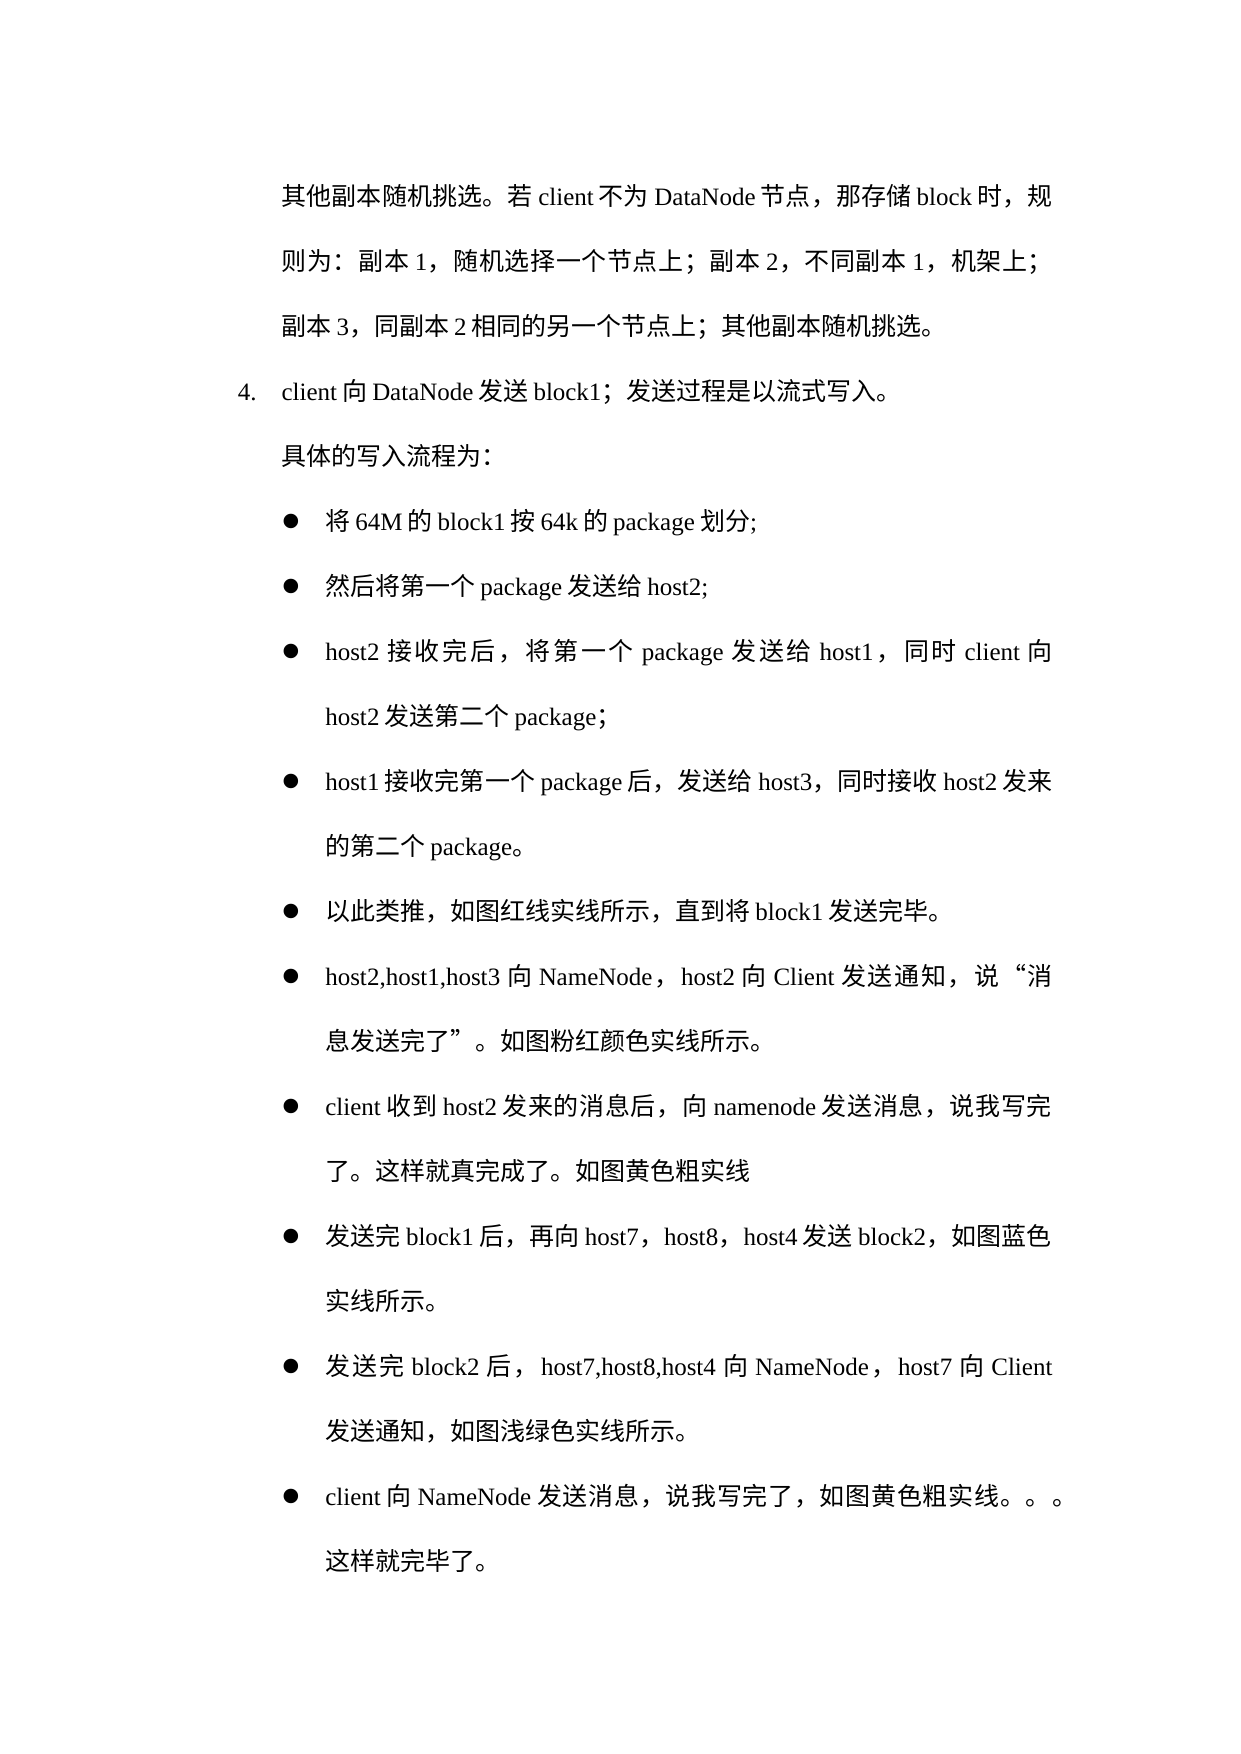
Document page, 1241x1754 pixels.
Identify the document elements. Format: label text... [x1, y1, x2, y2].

list host2接收完后，将第一个package发送给host1，同时client向host2发送第二个package； [281, 617, 1053, 747]
list 以此类推，如图红线实线所示，直到将block1发送完毕。 [281, 877, 1053, 942]
list 具体的写入流程为： [281, 422, 1053, 487]
list client向NameNode发送消息，说我写完了，如图黄色粗实线。。。这样就完毕了。 [281, 1462, 1053, 1592]
list client收到host2发来的消息后，向namenode发送消息，说我写完了。这样就真完成了。如图黄色粗实线 [281, 1072, 1053, 1202]
list 发送完block2后，host7,host8,host4向NameNode，host7向Client发送通知，如图浅绿色实线所示。 [281, 1332, 1053, 1462]
list 然后将第一个package发送给host2; [281, 552, 1053, 617]
list host1接收完第一个package后，发送给host3，同时接收host2发来的第二个package。 [281, 747, 1053, 877]
list 将64M的block1按64k的package划分; [281, 487, 1053, 552]
list client向DataNode发送block1；发送过程是以流式写入。 [238, 357, 1053, 422]
list host2,host1,host3向NameNode，host2向Client发送通知，说“消息发送完了”。如图粉红颜色实线所示。 [281, 942, 1053, 1072]
list 发送完block1后，再向host7，host8，host4发送block2，如图蓝色实线所示。 [281, 1202, 1053, 1332]
